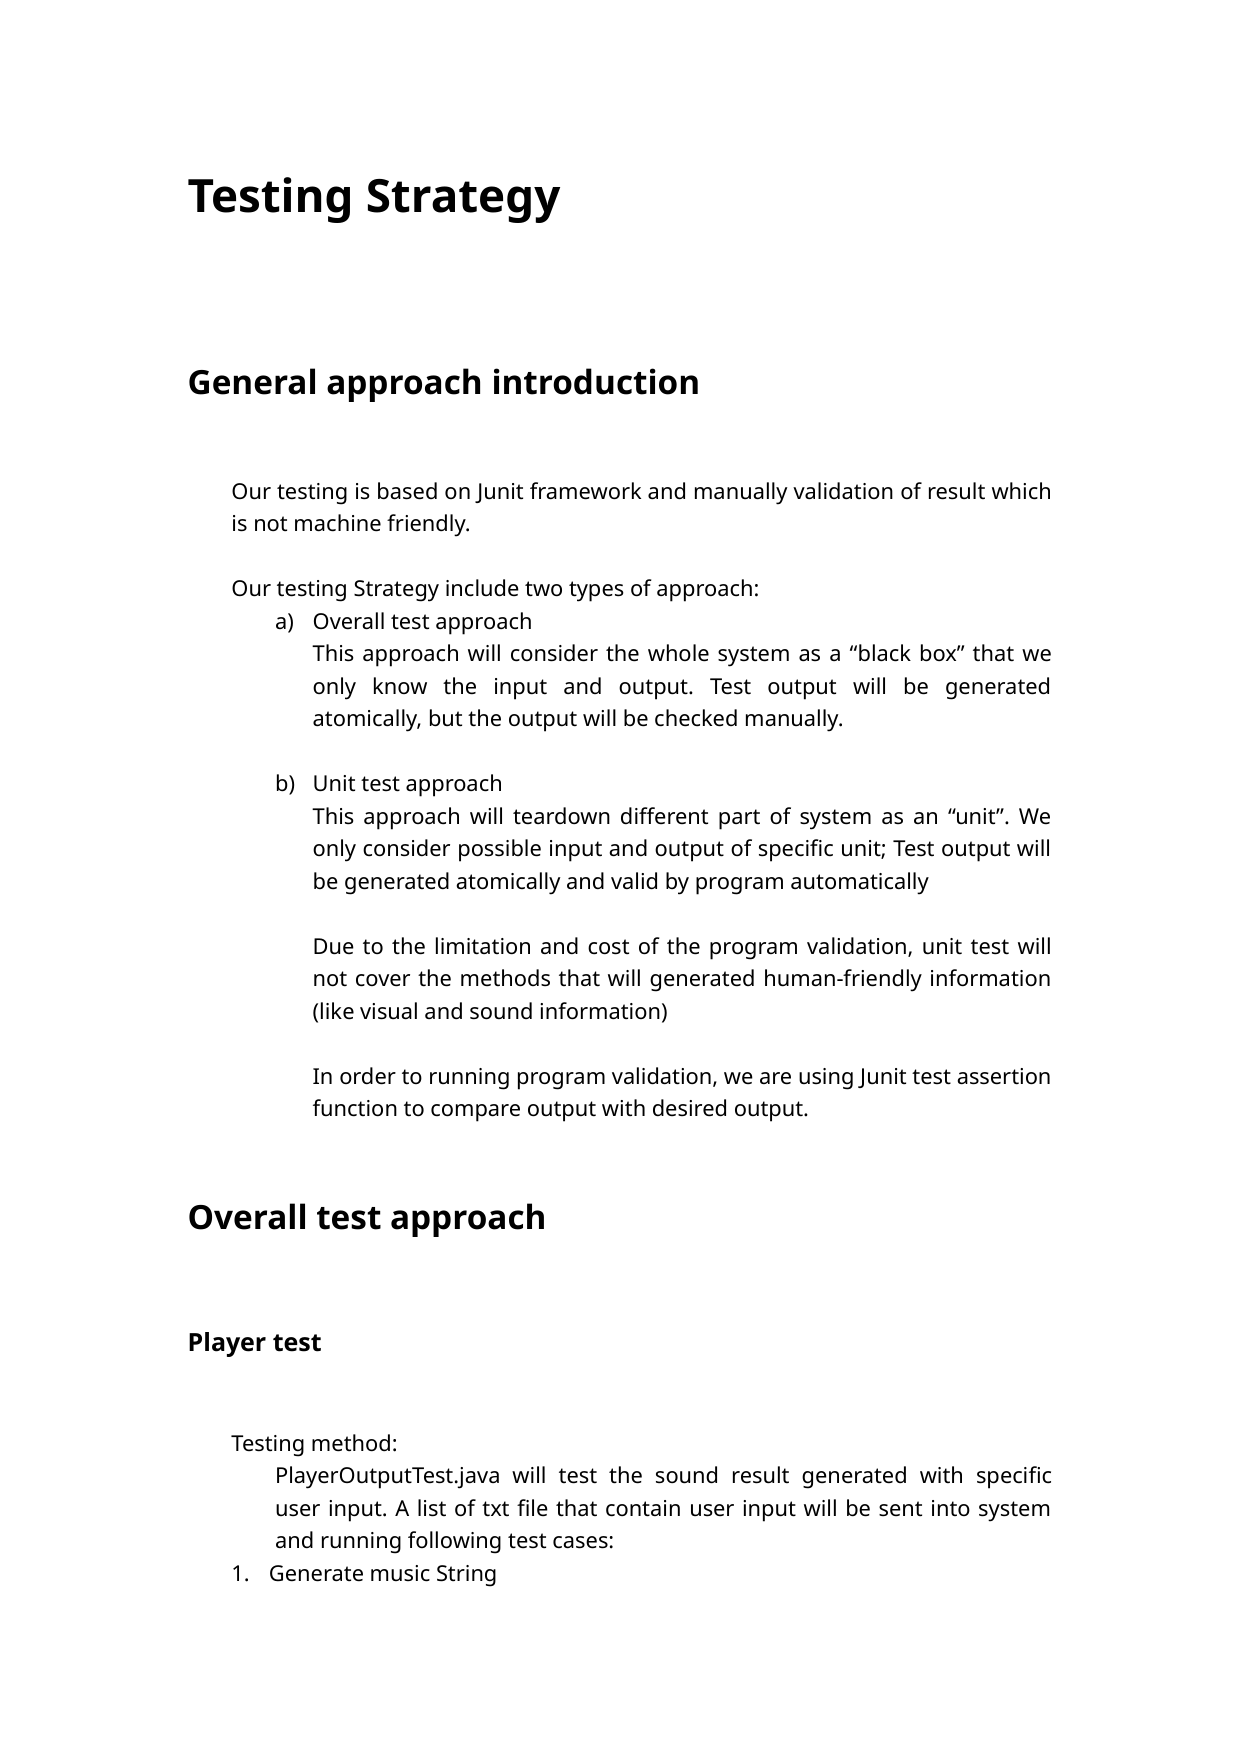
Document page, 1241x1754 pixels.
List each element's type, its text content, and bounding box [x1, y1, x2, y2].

text In order to running program validation, we are using Junit test assertion function to compare output with desired output. [312, 1059, 1053, 1124]
subtitle Overall test approach [187, 1184, 1053, 1249]
list Unit test approach [275, 767, 1053, 799]
list Generate music String [231, 1556, 1053, 1589]
subtitle General approach introduction [187, 349, 1053, 414]
text This approach will consider the whole system as a “black box” that we only know the input and output. Test output will be generated atomically, but the output will be checked manually. [312, 637, 1053, 734]
list Overall test approach [275, 604, 1053, 637]
text Our testing Strategy include two types of approach: [187, 572, 1053, 604]
text Our testing is based on Junit framework and manually validation of result which is not machine friendly. [231, 474, 1053, 539]
text Due to the limitation and cost of the program validation, unit test will not cover the methods that will generated human-friendly information (like visual and sound information) [312, 929, 1053, 1027]
text This approach will teardown different part of system as an “unit”. We only consider possible input and output of specific unit; Test output will be generated atomically and valid by program automatically [312, 799, 1053, 897]
subtitle Testing Strategy [187, 162, 1053, 227]
text Testing method: [187, 1426, 1053, 1459]
text PlayerOutputTest.java will test the sound result generated with specific user input. A list of txt file that contain user input will be sent into system and running following test cases: [275, 1459, 1053, 1556]
subtitle Player test [187, 1309, 1053, 1374]
